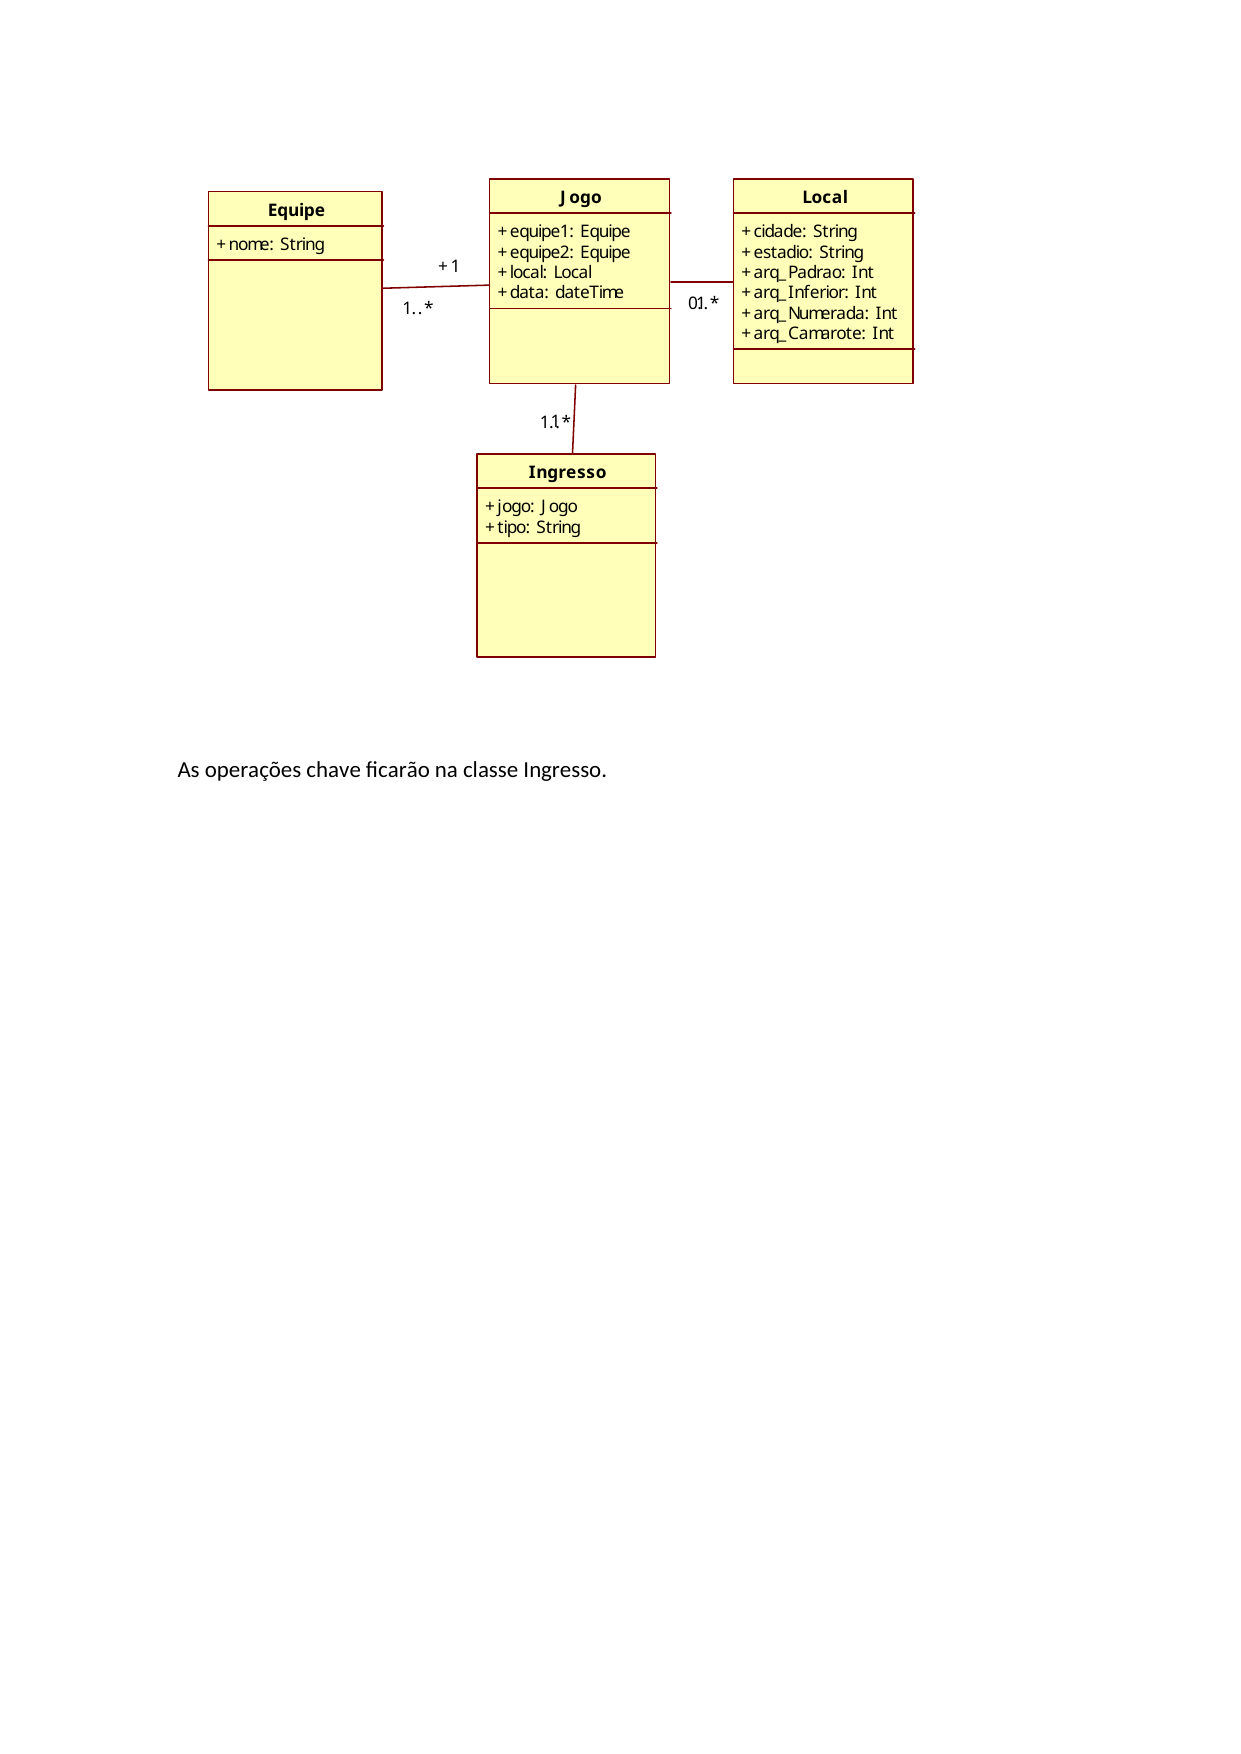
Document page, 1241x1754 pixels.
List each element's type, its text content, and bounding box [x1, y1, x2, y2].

text As operações chave ficarão na classe Ingresso. [177, 756, 1063, 783]
